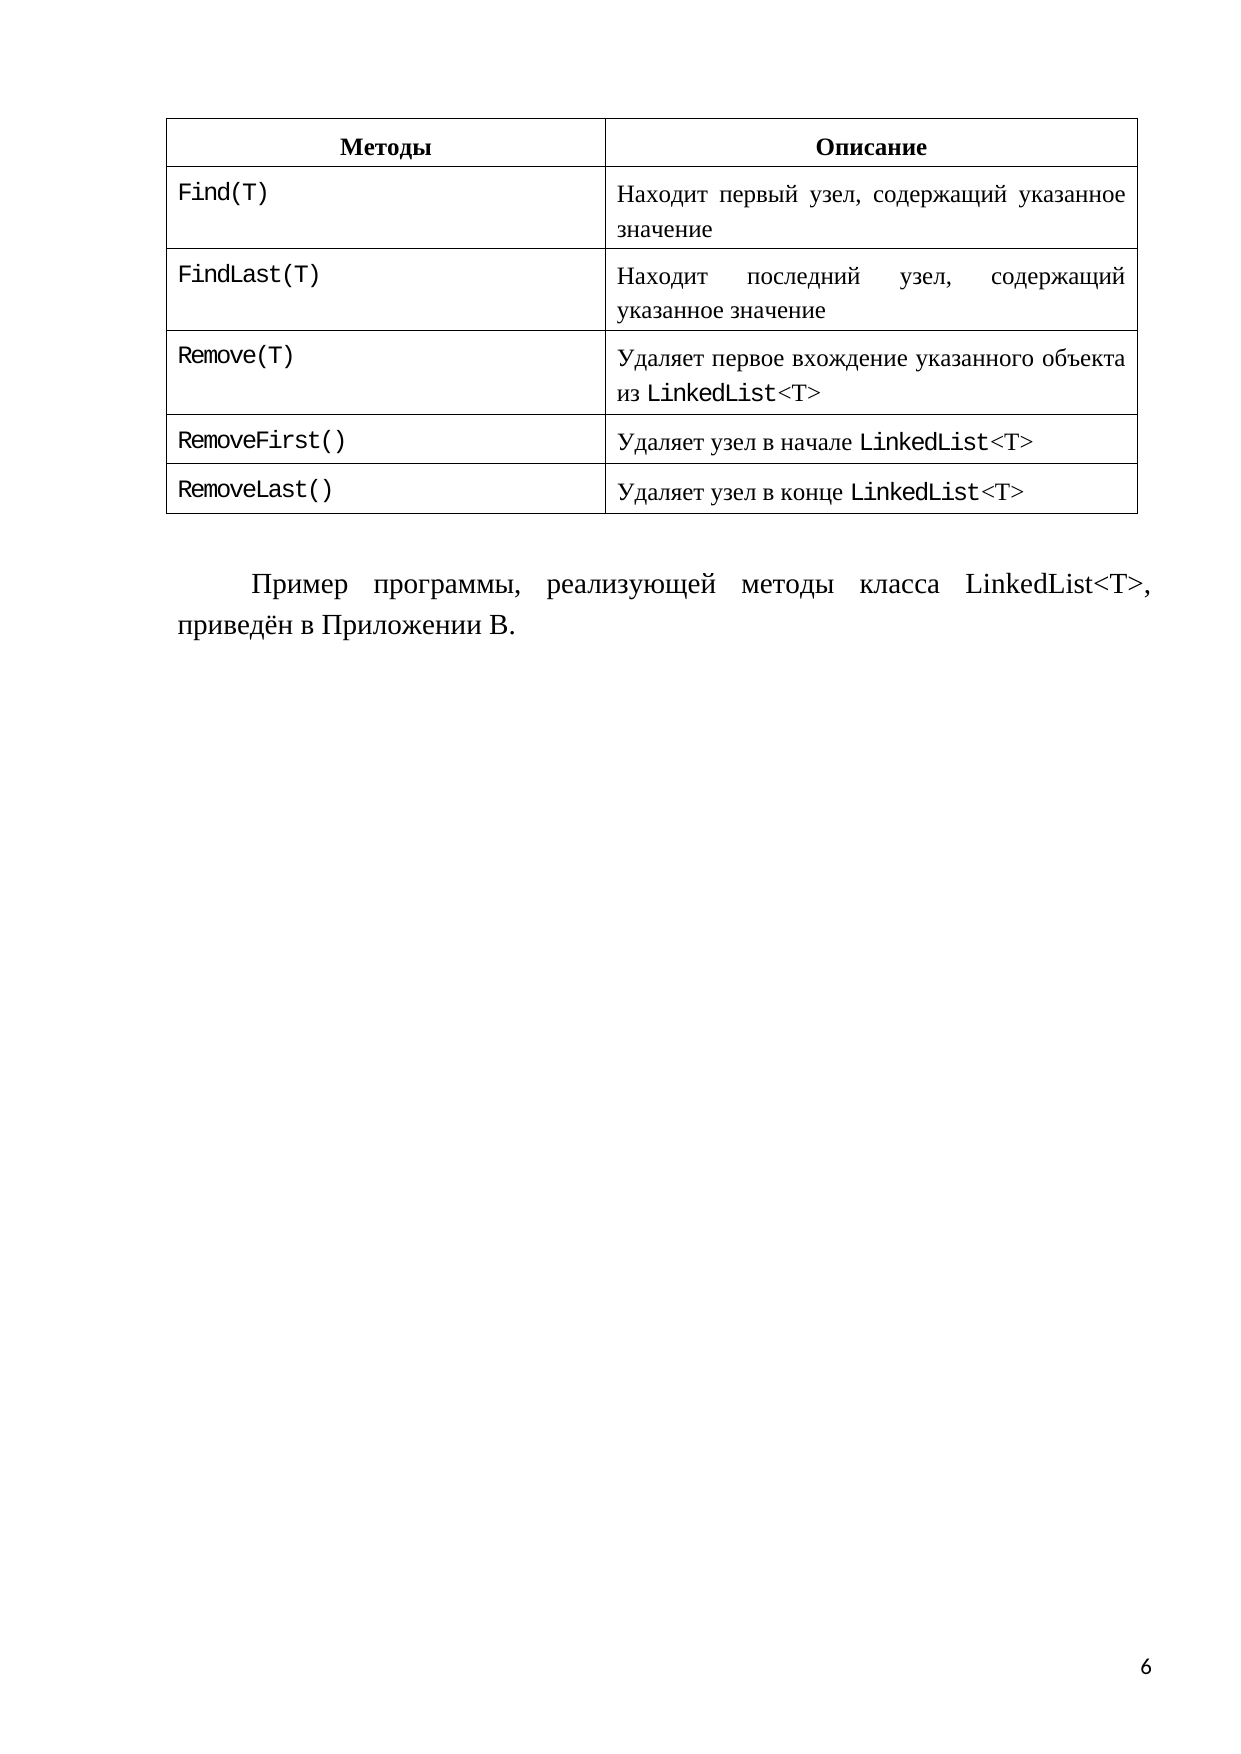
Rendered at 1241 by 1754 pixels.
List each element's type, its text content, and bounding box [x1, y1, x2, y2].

table_cell Remove(T) [167, 331, 605, 414]
table_cell Методы [167, 119, 605, 166]
table_cell Удаляет первое вхождение указанного объекта из LinkedList<T> [606, 331, 1137, 414]
table_cell Находит первый узел, содержащий указанное значение [606, 167, 1137, 248]
table_cell Удаляет узел в начале LinkedList<T> [606, 415, 1137, 463]
table_cell Find(T) [167, 167, 605, 248]
table_cell RemoveLast() [167, 464, 605, 513]
table_cell Описание [606, 119, 1137, 166]
table_cell RemoveFirst() [167, 415, 605, 463]
text Пример программы, реализующей методы класса LinkedList<T>, приведён в Приложении В. [177, 567, 1152, 640]
table_cell FindLast(T) [167, 249, 605, 329]
table_cell Удаляет узел в конце LinkedList<T> [606, 464, 1137, 513]
table_cell Находит последний узел, содержащий указанное значение [606, 249, 1137, 329]
